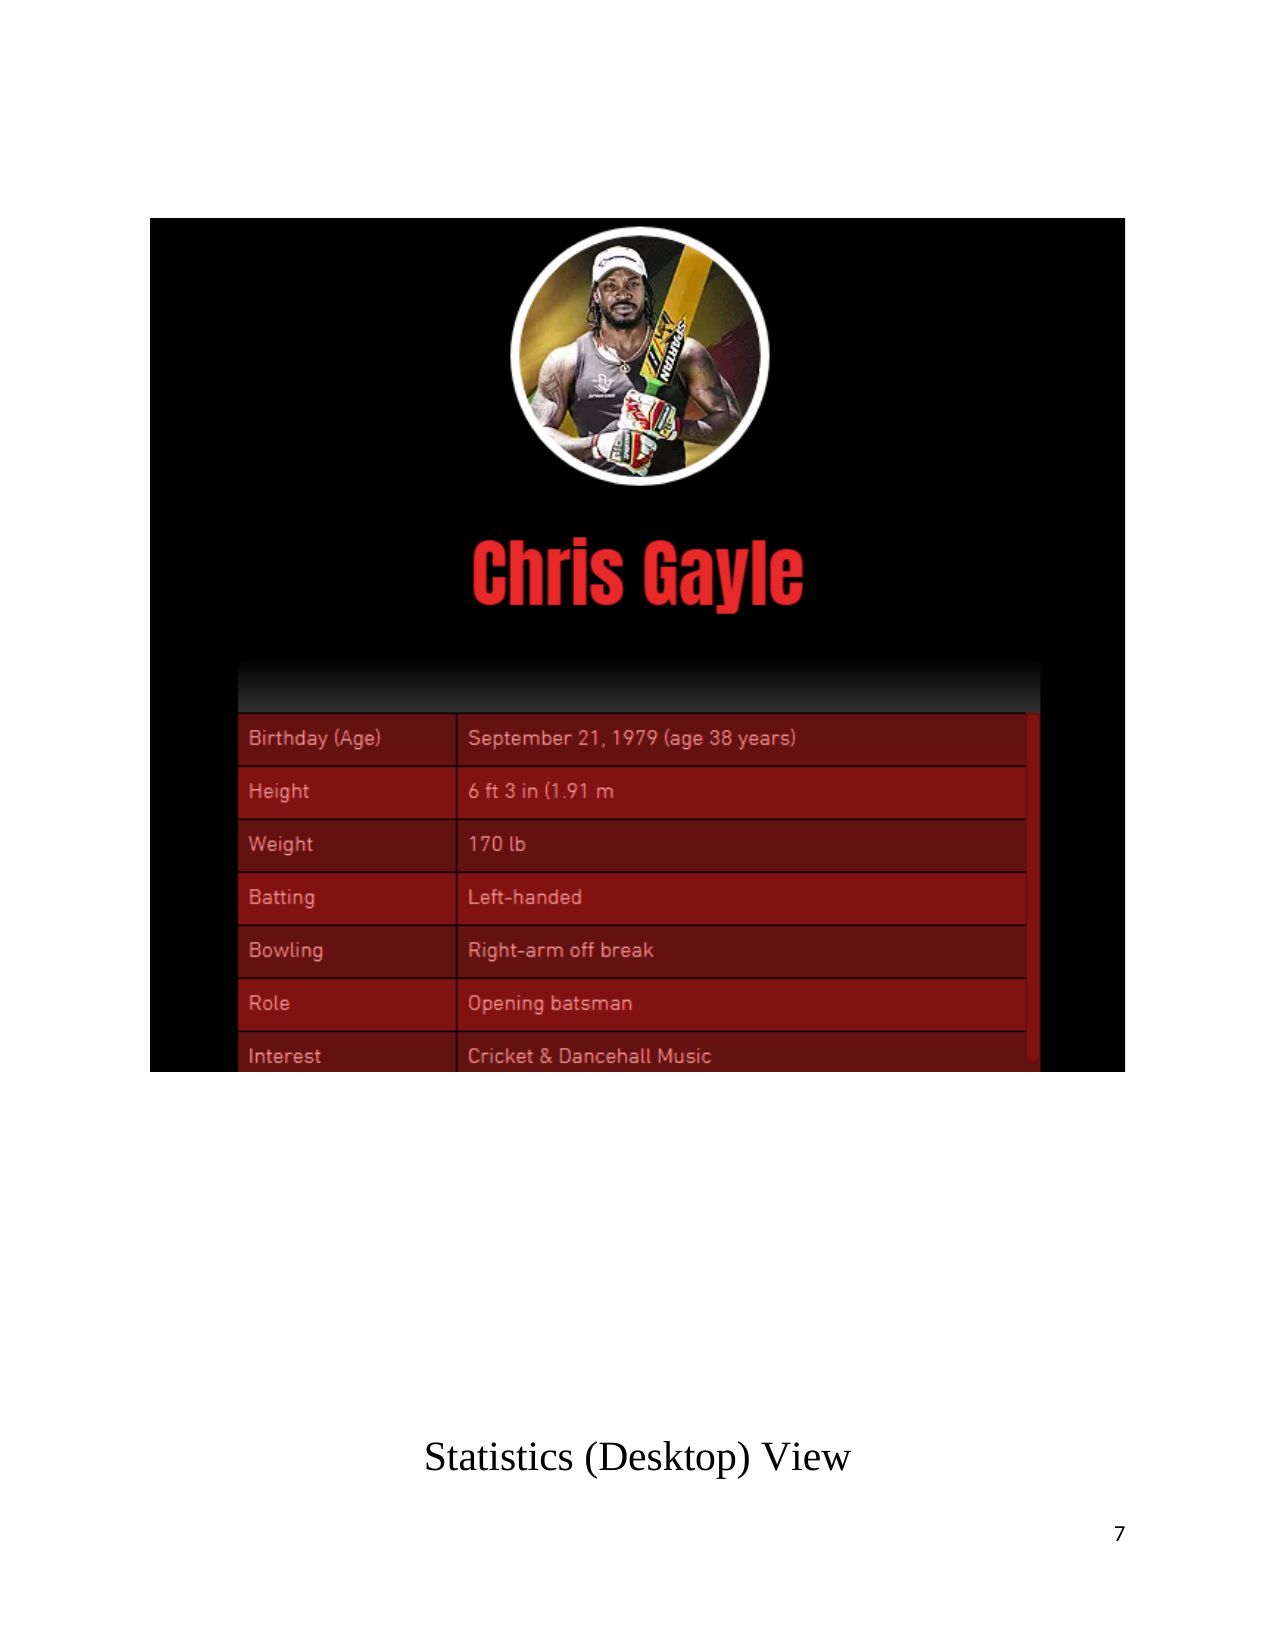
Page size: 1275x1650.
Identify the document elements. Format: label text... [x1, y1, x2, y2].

picture [150, 218, 1125, 1072]
text Statistics (Desktop) View [150, 1432, 1125, 1480]
